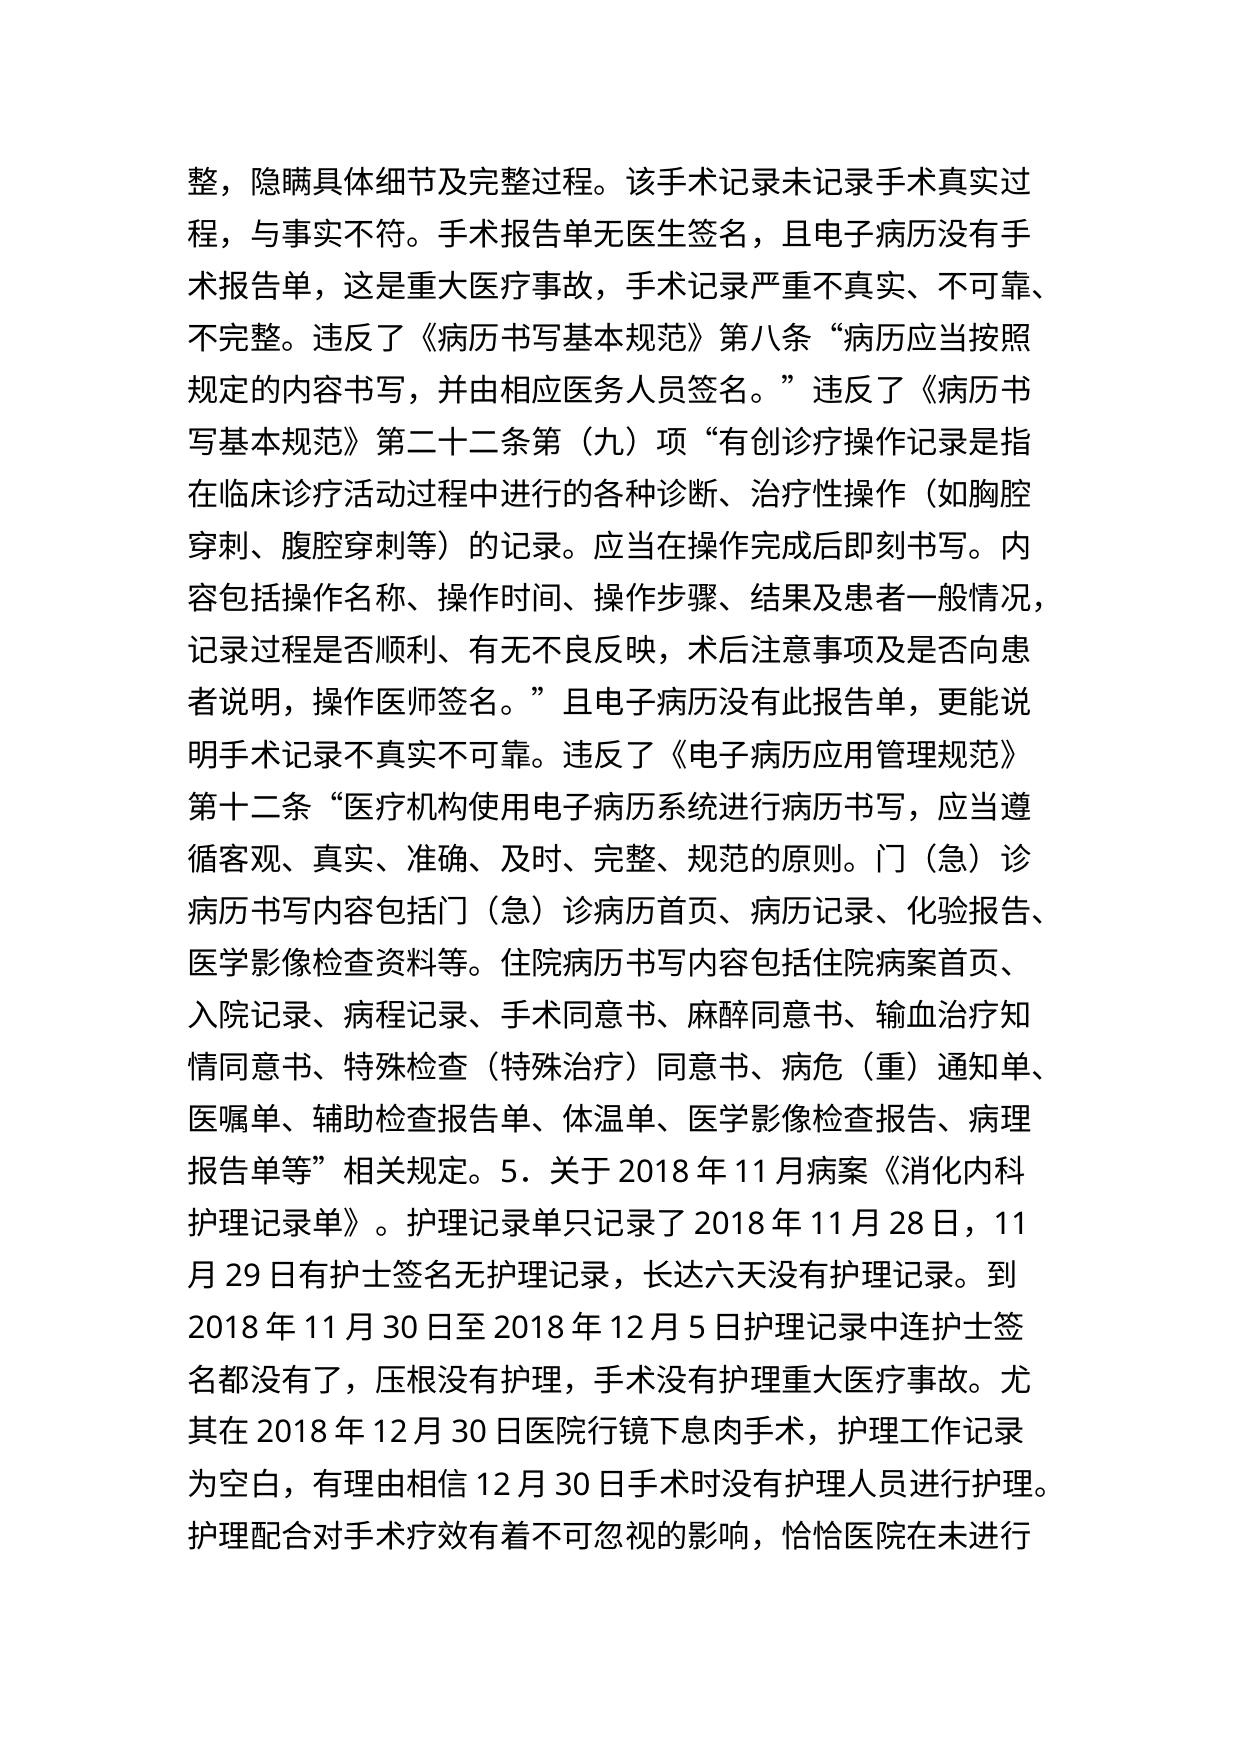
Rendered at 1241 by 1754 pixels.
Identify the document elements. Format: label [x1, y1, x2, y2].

text [187, 150, 1053, 1556]
